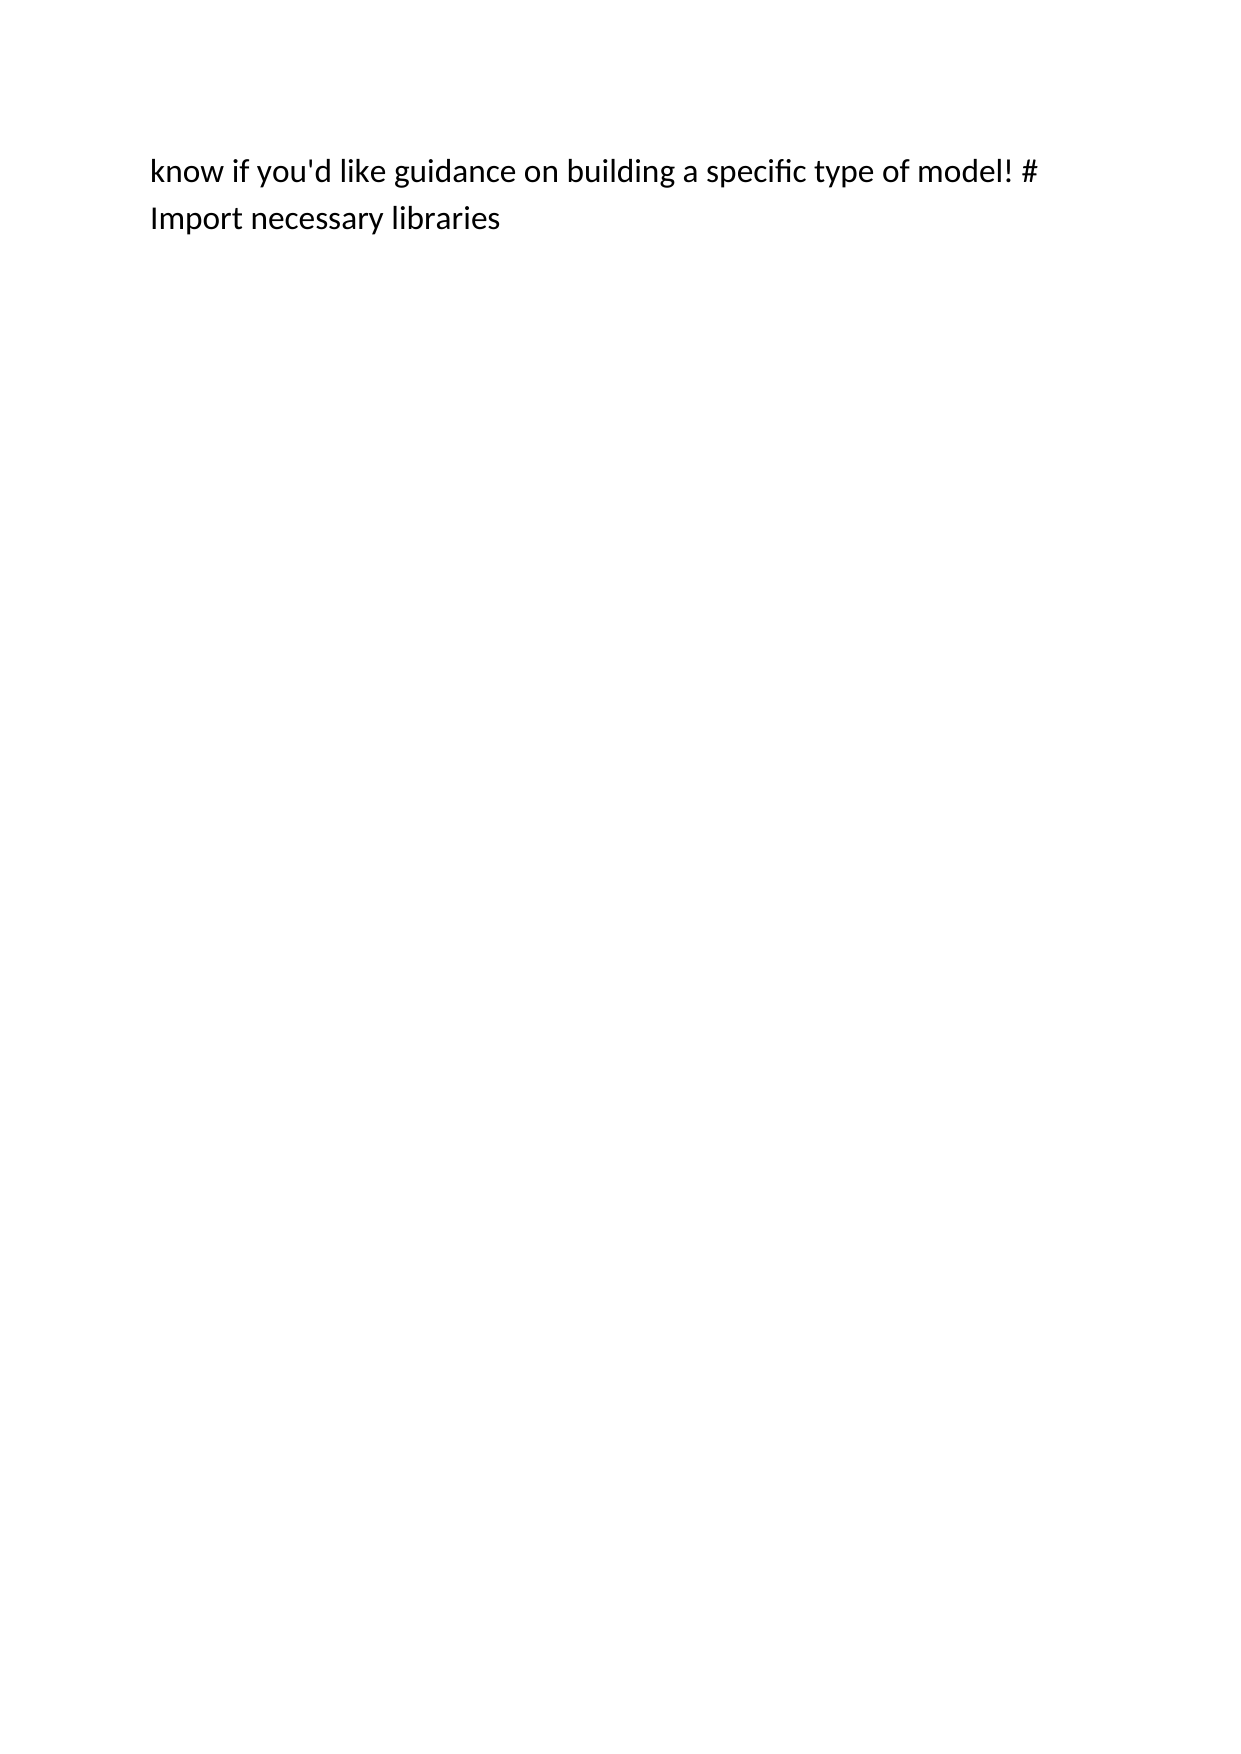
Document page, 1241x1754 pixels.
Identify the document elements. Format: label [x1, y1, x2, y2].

text [150, 150, 1090, 237]
